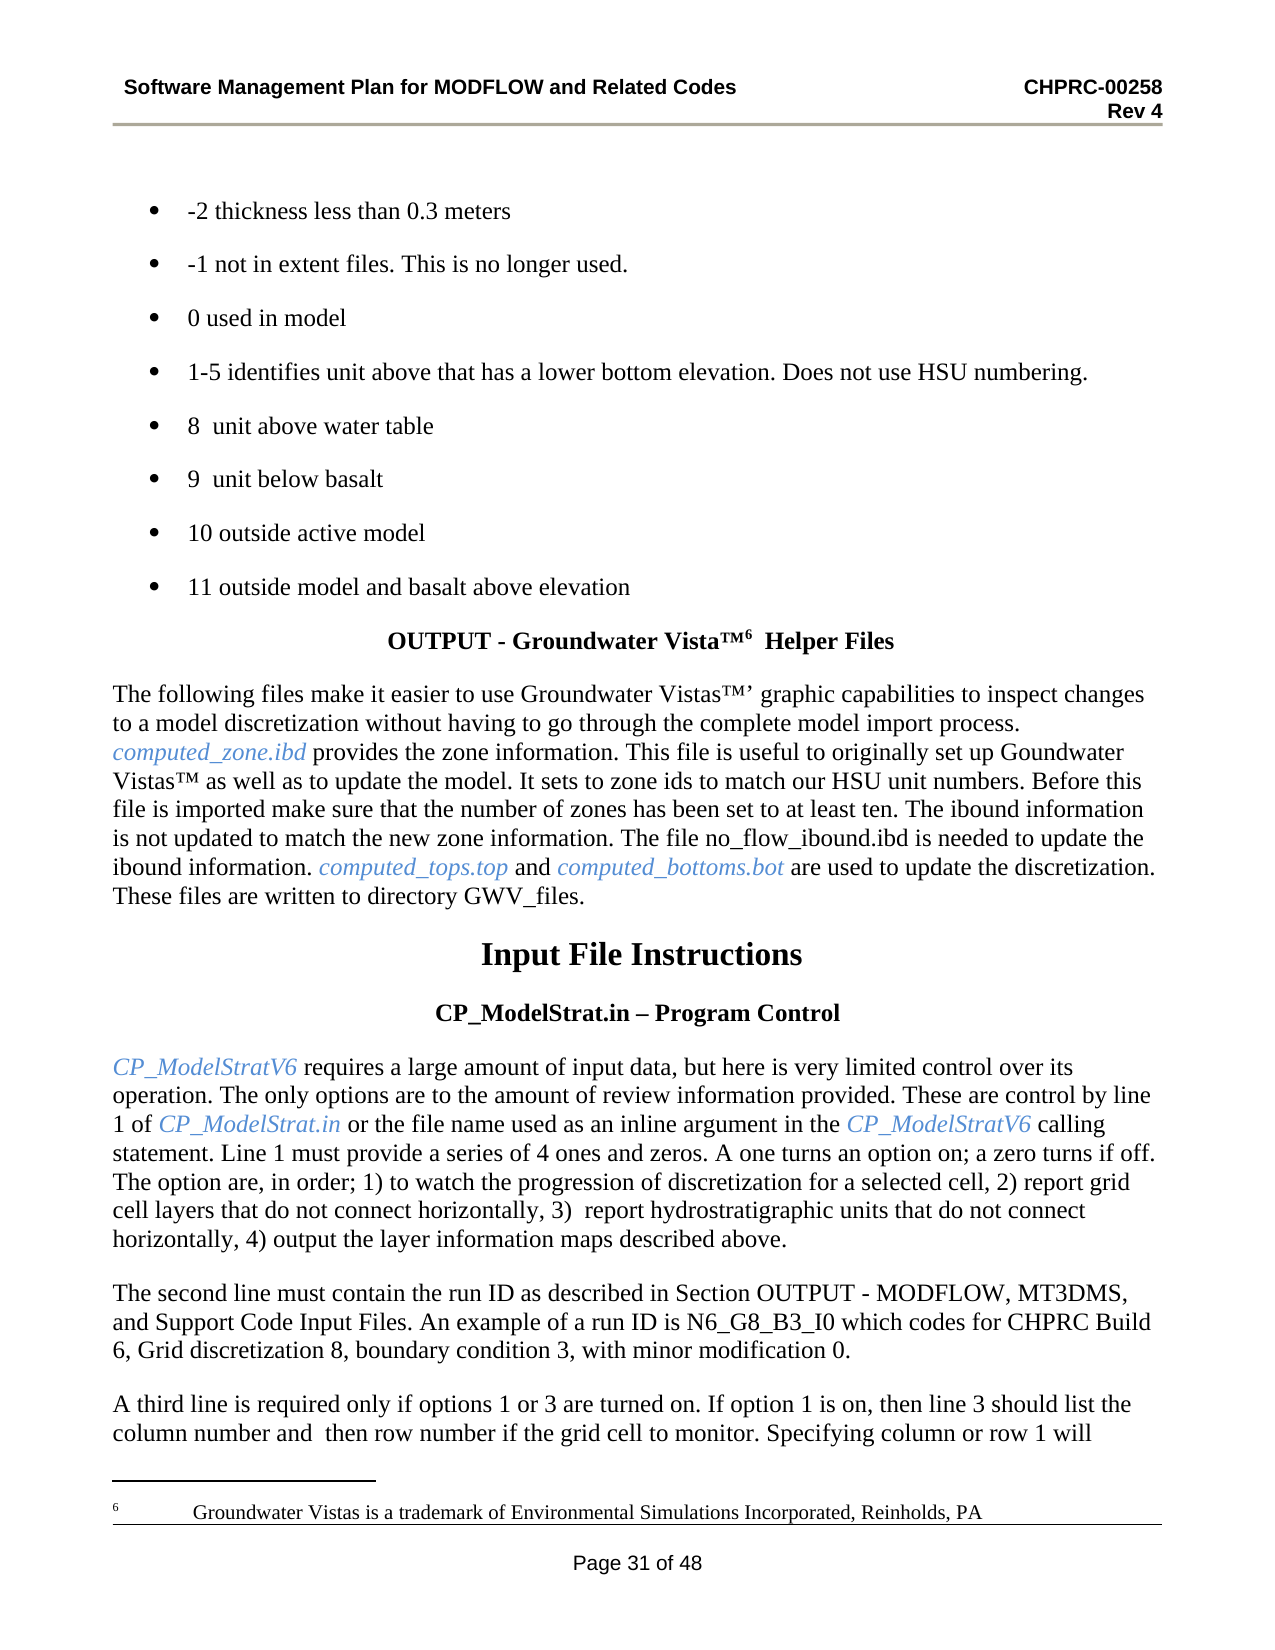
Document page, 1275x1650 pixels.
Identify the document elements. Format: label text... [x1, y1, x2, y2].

list 9 unit below basalt [150, 464, 1162, 493]
list 11 outside model and basalt above elevation [150, 572, 1162, 601]
list 8 unit above water table [150, 411, 1162, 439]
text The second line must contain the run ID as described in Section OUTPUT - MODFLOW, MT3DMS, and Support Code Input Files. An example of a run ID is N6_G8_B3_I0 which codes for CHPRC Build 6, Grid discretization 8, boundary condition 3, with minor modification 0. [112, 1278, 1162, 1364]
text Input File Instructions [112, 934, 1162, 973]
text OUTPUT - Groundwater Vista™ Helper Files [112, 626, 1162, 654]
list -2 thickness less than 0.3 meters [150, 196, 1162, 224]
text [112, 1389, 1162, 1447]
list 1-5 identifies unit above that has a lower bottom elevation. Does not use HSU numbering. [150, 357, 1162, 386]
list 10 outside active model [150, 518, 1162, 547]
text The following files make it easier to use Groundwater Vistas™’ graphic capabilities to inspect changes to a model discretization without having to go through the complete model import process. computed_zone.ibd provides the zone information. This file is useful to originally set up Goundwater Vistas™ as well as to update the model. It sets to zone ids to match our HSU unit numbers. Before this file is imported make sure that the number of zones has been set to at least ten. The ibound information is not updated to match the new zone information. The file no_flow_ibound.ibd is needed to update the ibound information. computed_tops.top and computed_bottoms.bot are used to update the discretization. These files are written to directory GWV_files. [112, 679, 1162, 909]
text CP_ModelStratV6 requires a large amount of input data, but here is very limited control over its operation. The only options are to the amount of review information provided. These are control by line 1 of CP_ModelStrat.in or the file name used as an inline argument in the CP_ModelStratV6 calling statement. Line 1 must provide a series of 4 ones and zeros. A one turns an option on; a zero turns if off. The option are, in order; 1) to watch the progression of discretization for a selected cell, 2) report grid cell layers that do not connect horizontally, 3) report hydrostratigraphic units that do not connect horizontally, 4) output the layer information maps described above. [112, 1052, 1162, 1253]
list -1 not in extent files. This is no longer used. [150, 249, 1162, 278]
text CP_ModelStrat.in – Program Control [112, 998, 1162, 1027]
list 0 used in model [150, 303, 1162, 332]
